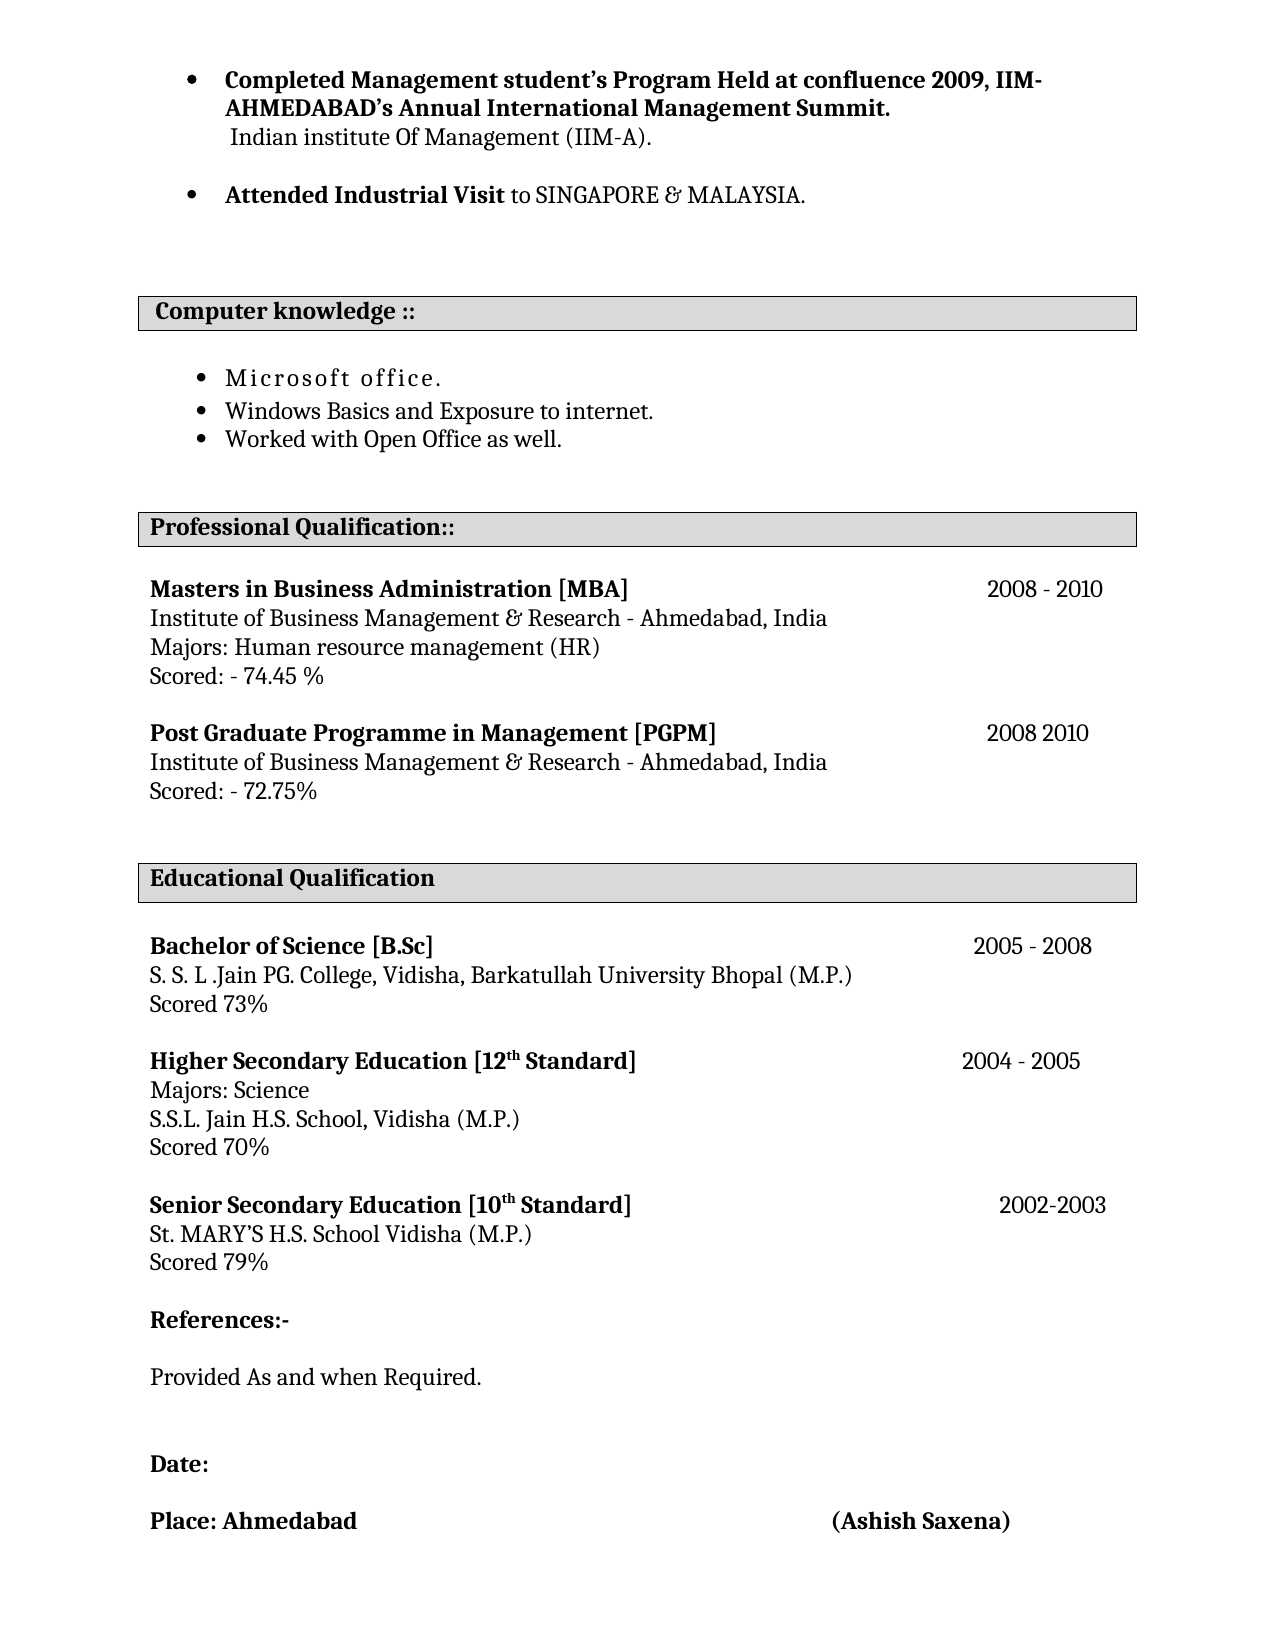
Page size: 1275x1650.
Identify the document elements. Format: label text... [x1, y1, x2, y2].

text Scored: - 74.45 % [150, 662, 1125, 690]
table_header Computer knowledge :: [139, 297, 1136, 330]
text Scored 73% [150, 989, 1125, 1018]
text Institute of Business Management & Research - Ahmedabad, India [150, 604, 1125, 633]
text St. MARY’S H.S. School Vidisha (M.P.) [150, 1219, 1125, 1248]
text Post Graduate Programme in Management [PGPM] 2008 2010 [150, 719, 1125, 748]
list Microsoft office. [197, 364, 1125, 392]
text Provided As and when Required. [150, 1363, 1125, 1392]
text Scored 70% [150, 1133, 1125, 1162]
text Bachelor of Science [B.Sc] 2005 - 2008 [150, 932, 1125, 961]
text Masters in Business Administration [MBA] 2008 - 2010 [150, 575, 1125, 604]
list Completed Management student’s Program Held at confluence 2009, IIM-AHMEDABAD’s Annual International Management Summit. [187, 66, 1125, 123]
list Windows Basics and Exposure to internet. [197, 397, 1125, 425]
table_header Educational Qualification [139, 864, 1136, 902]
text Majors: Science [150, 1076, 1125, 1104]
text S.S.L. Jain H.S. School, Vidisha (M.P.) [150, 1104, 1125, 1133]
text Scored 79% [150, 1248, 1125, 1277]
text Majors: Human resource management (HR) [150, 633, 1125, 662]
text References:- [150, 1306, 1125, 1334]
list Attended Industrial Visit to SINGAPORE & MALAYSIA. [187, 181, 1125, 209]
text Date: [150, 1449, 1125, 1478]
text S. S. L .Jain PG. College, Vidisha, Barkatullah University Bhopal (M.P.) [150, 961, 1125, 989]
text Higher Secondary Education [12th Standard] 2004 - 2005 [150, 1047, 1125, 1076]
list Worked with Open Office as well. [197, 425, 1125, 454]
text Institute of Business Management & Research - Ahmedabad, India [150, 748, 1125, 777]
text Senior Secondary Education [10th Standard] 2002-2003 [150, 1191, 1125, 1219]
text Indian institute Of Management (IIM-A). [230, 123, 1125, 152]
text Place: Ahmedabad (Ashish Saxena) [150, 1507, 1125, 1536]
table_header Professional Qualification:: [139, 513, 1136, 546]
text Scored: - 72.75% [150, 777, 1125, 805]
